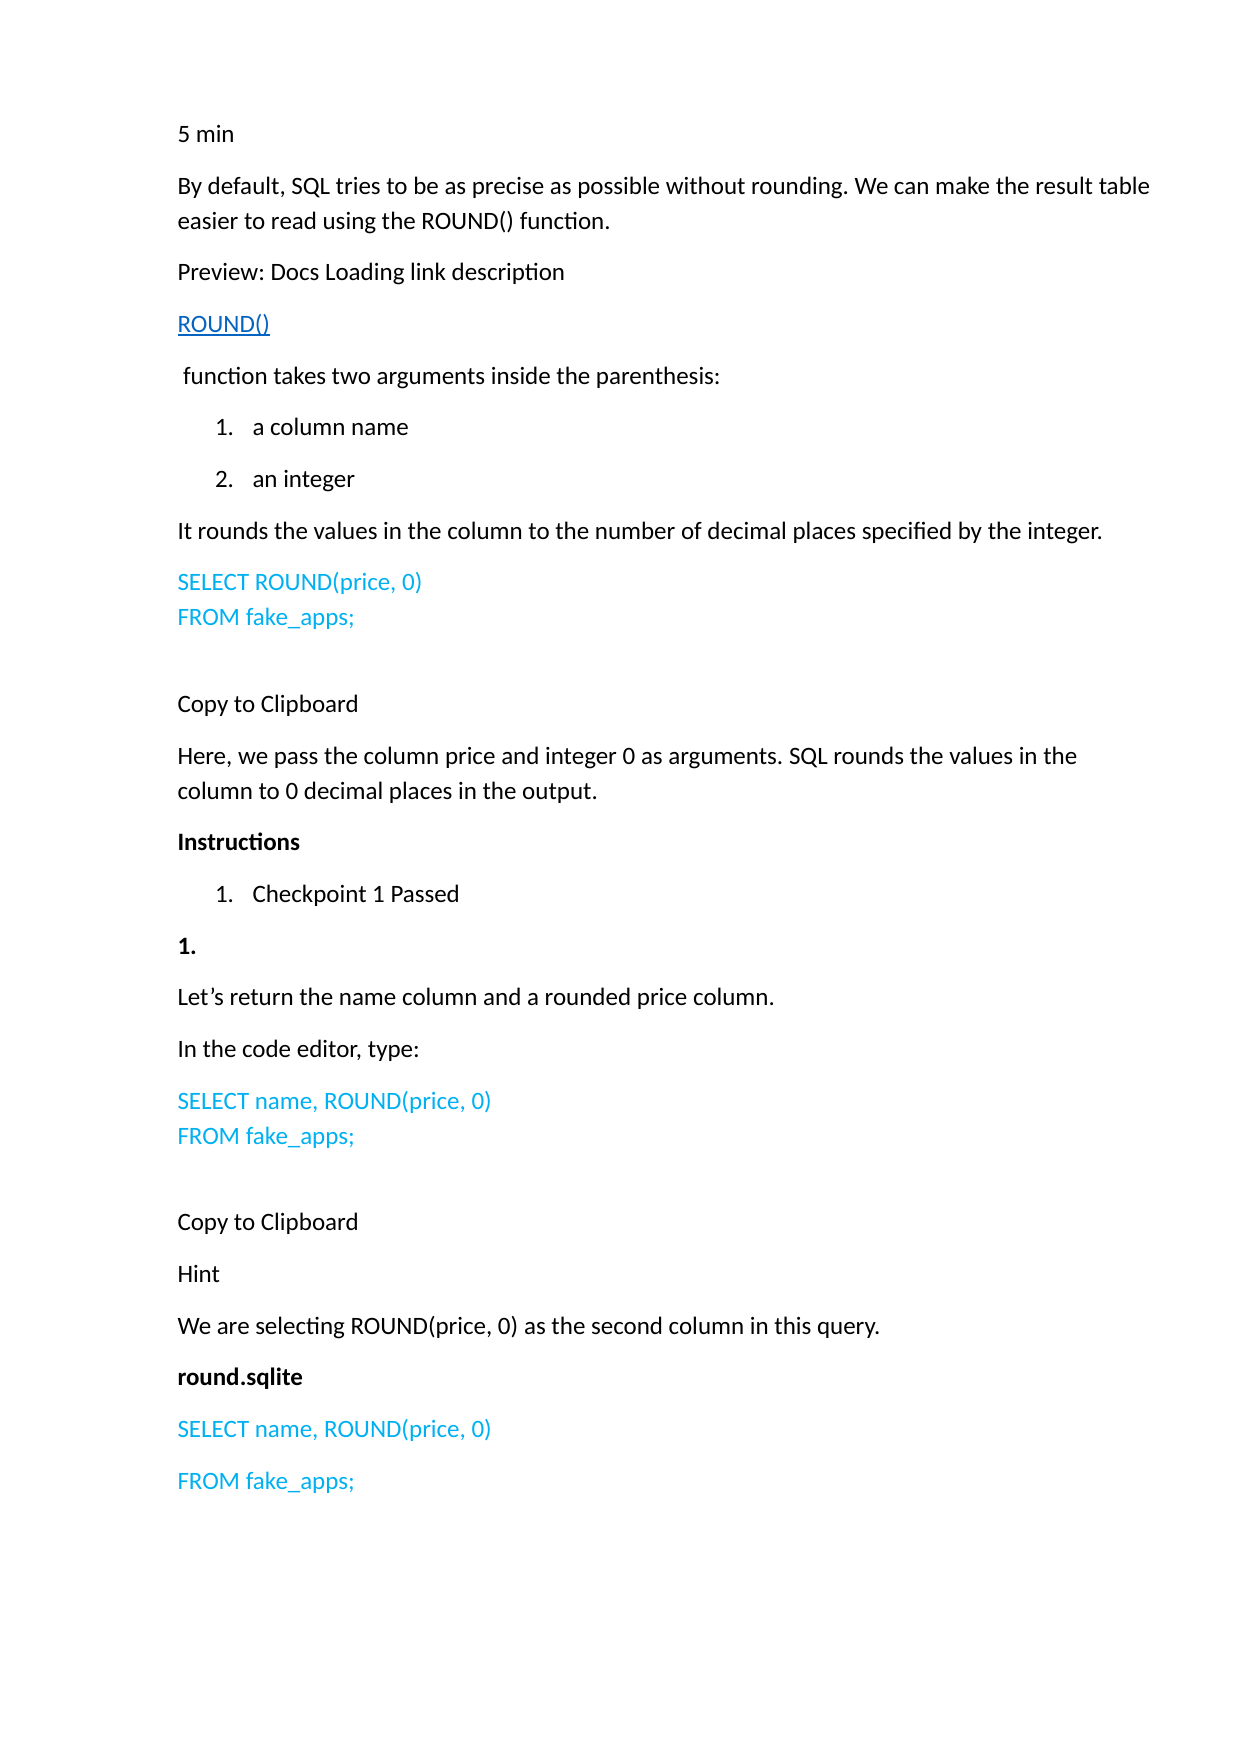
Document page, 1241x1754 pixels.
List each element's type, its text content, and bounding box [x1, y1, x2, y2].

text round.sqlite [177, 1361, 1152, 1392]
text Let’s return the name column and a rounded price column. [177, 981, 1152, 1012]
text function takes two arguments inside the parenthesis: [177, 360, 1152, 390]
text It rounds the values in the column to the number of decimal places specified by the integer. [177, 515, 1152, 545]
text Preview: Docs Loading link description [177, 256, 1152, 287]
text Copy to Clipboard [177, 1206, 1152, 1237]
text In the code editor, type: [177, 1033, 1152, 1064]
text Copy to Clipboard [177, 688, 1152, 719]
text 5 min [177, 118, 1152, 149]
text We are selecting ROUND(price, 0) as the second column in this query. [177, 1310, 1152, 1340]
list a column name [215, 411, 1152, 442]
text Hint [177, 1258, 1152, 1289]
text SELECT name, ROUND(price, 0) FROM fake_apps; [177, 1085, 1152, 1185]
text SELECT ROUND(price, 0) FROM fake_apps; [177, 566, 1152, 667]
text By default, SQL tries to be as precise as possible without rounding. We can make the result table easier to read using the ROUND() function. [177, 170, 1152, 235]
text Instructions [177, 826, 1152, 857]
text Here, we pass the column price and integer 0 as arguments. SQL rounds the values in the column to 0 decimal places in the output. [177, 740, 1152, 805]
list an integer [215, 463, 1152, 494]
text SELECT name, ROUND(price, 0) [177, 1413, 1152, 1444]
list Checkpoint 1 Passed [215, 878, 1152, 909]
text ROUND() [177, 308, 1152, 339]
text 1. [177, 930, 1152, 960]
text FROM fake_apps; [177, 1465, 1152, 1495]
